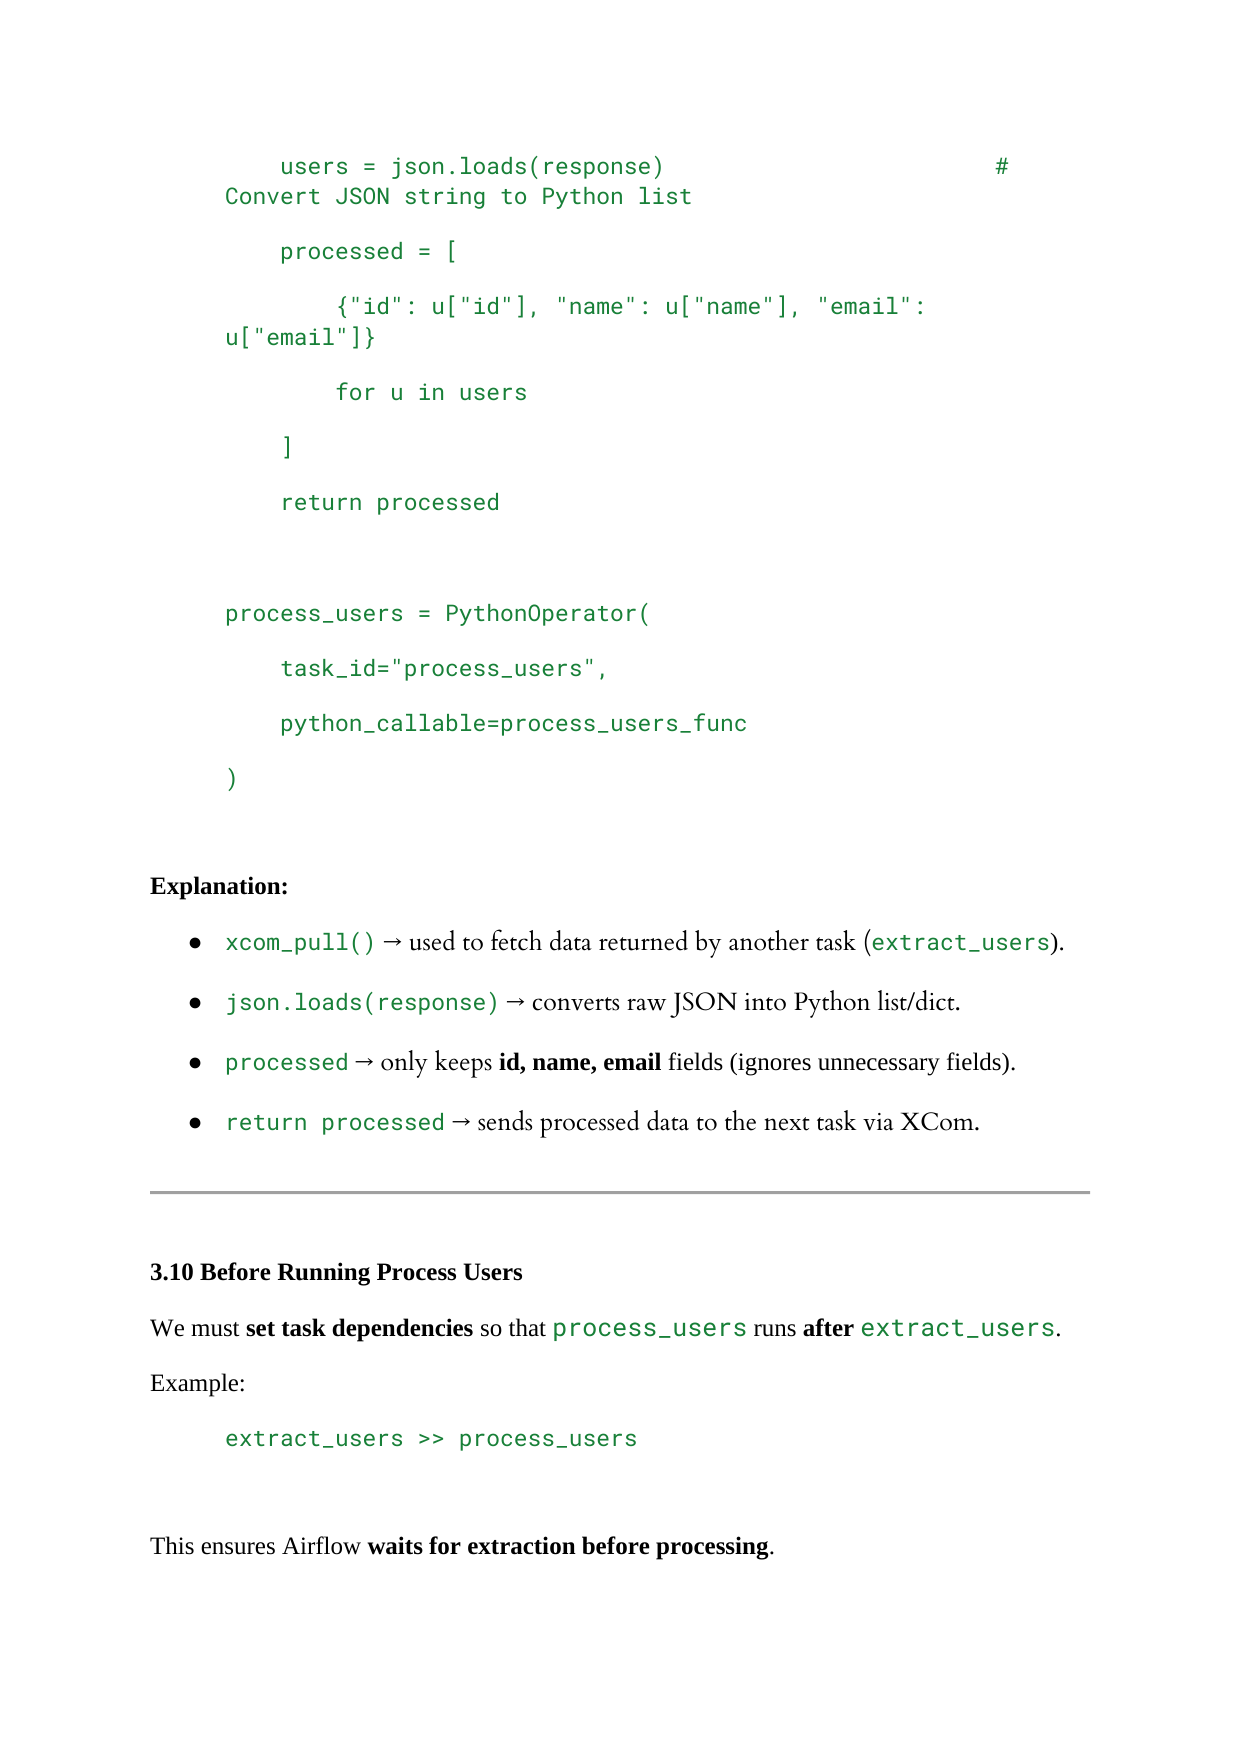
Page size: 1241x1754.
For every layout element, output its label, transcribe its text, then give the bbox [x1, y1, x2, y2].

text Explanation: [150, 871, 1090, 900]
text processed = [ [225, 235, 1090, 266]
text {"id": u["id"], "name": u["name"], "email": u["email"]} [225, 291, 1090, 351]
text Example: [150, 1368, 1090, 1397]
list processed → only keeps id, name, email fields (ignores unnecessary fields). [187, 1046, 1090, 1106]
text ] [225, 431, 1090, 461]
list xcom_pull() → used to fetch data returned by another task (extract_users). [187, 925, 1090, 985]
text task_id="process_users", [225, 652, 1090, 682]
text process_users = PythonOperator( [225, 597, 1090, 627]
subtitle 3.10 Before Running Process Users [150, 1257, 1090, 1286]
list json.loads(response) → converts raw JSON into Python list/dict. [187, 985, 1090, 1046]
text extract_users >> process_users [225, 1422, 1090, 1452]
text We must set task dependencies so that process_users runs after extract_users. [150, 1311, 1090, 1343]
list return processed → sends processed data to the next task via XCom. [187, 1106, 1090, 1166]
text users = json.loads(response) # Convert JSON string to Python list [225, 150, 1090, 210]
text ) [225, 762, 1090, 793]
text python_callable=process_users_func [225, 707, 1090, 737]
text for u in users [225, 376, 1090, 406]
text This ensures Airflow waits for extraction before processing. [150, 1531, 1090, 1560]
text return processed [225, 486, 1090, 517]
